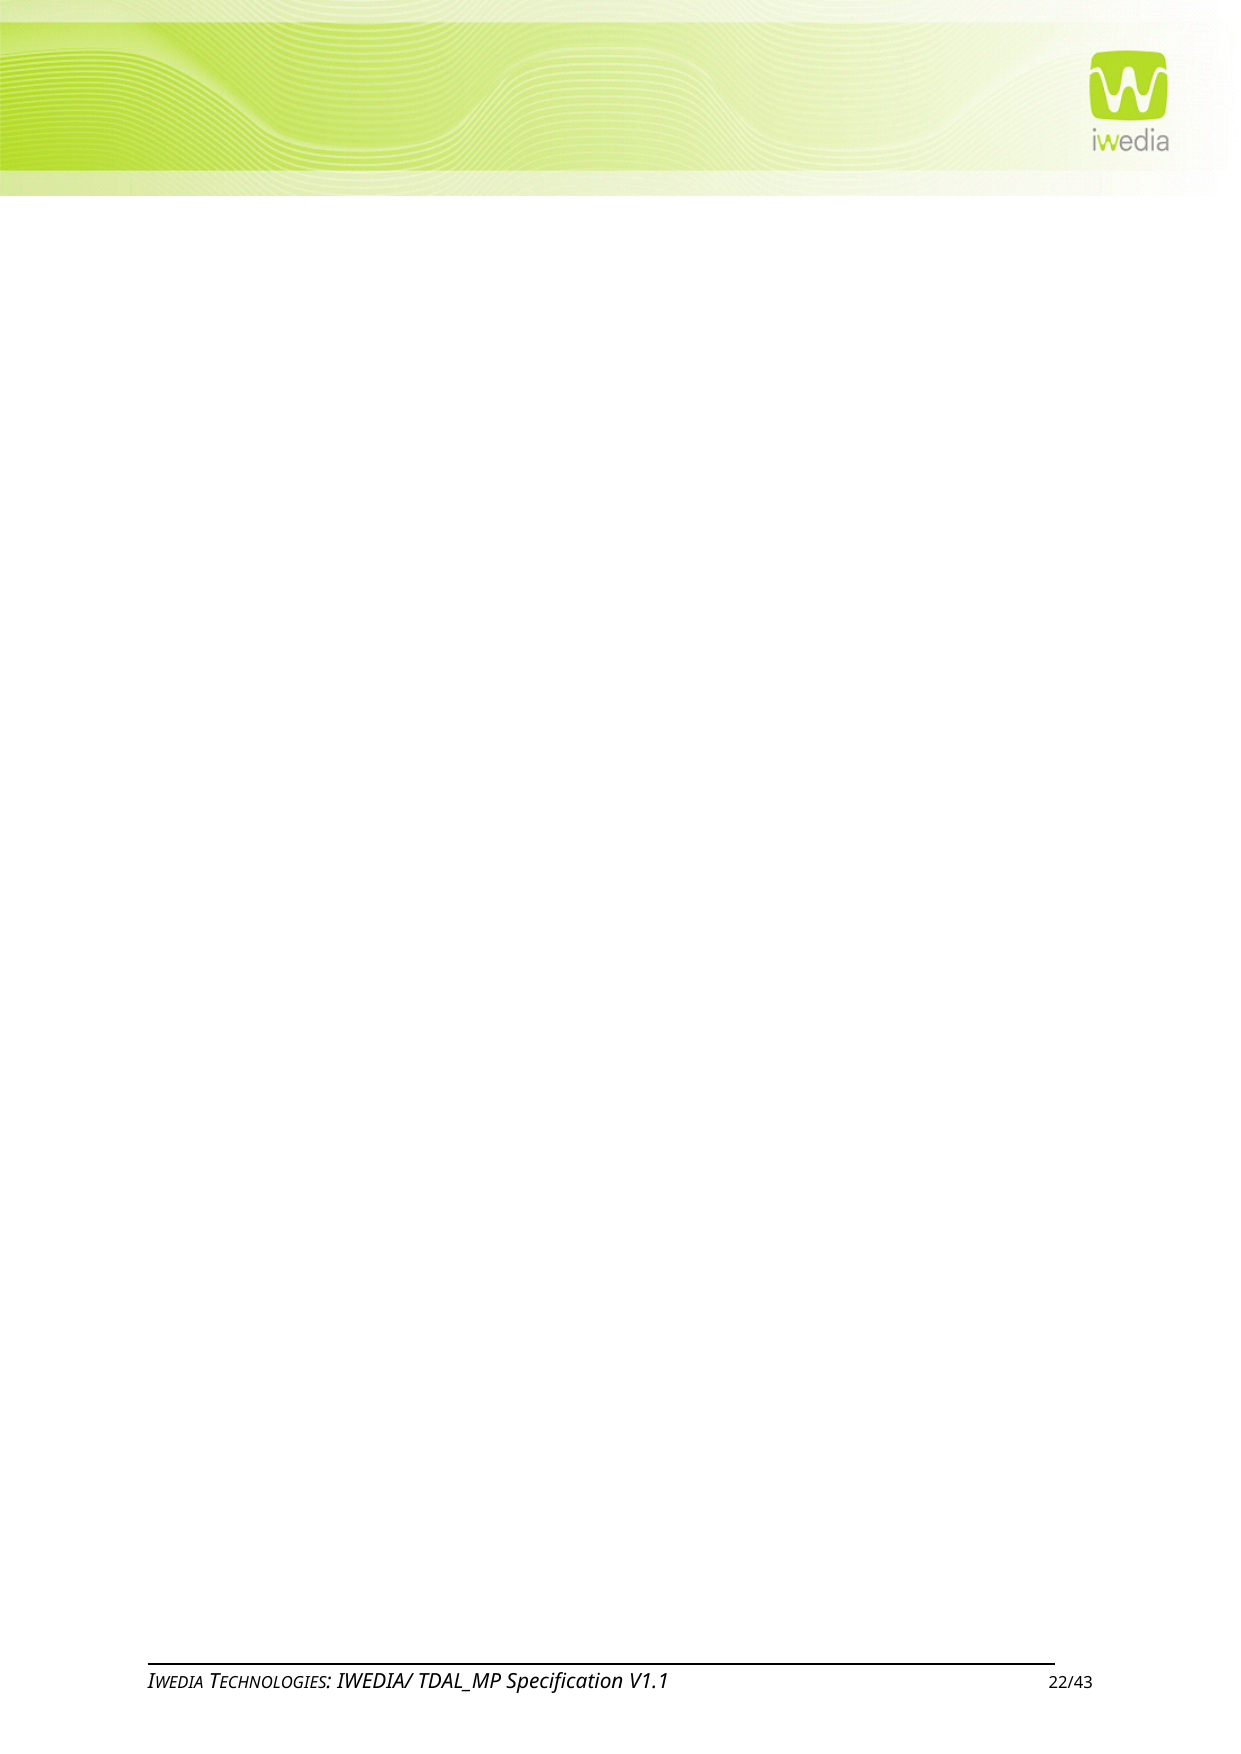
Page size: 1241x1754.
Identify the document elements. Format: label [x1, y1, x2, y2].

picture [0, 0, 1241, 196]
